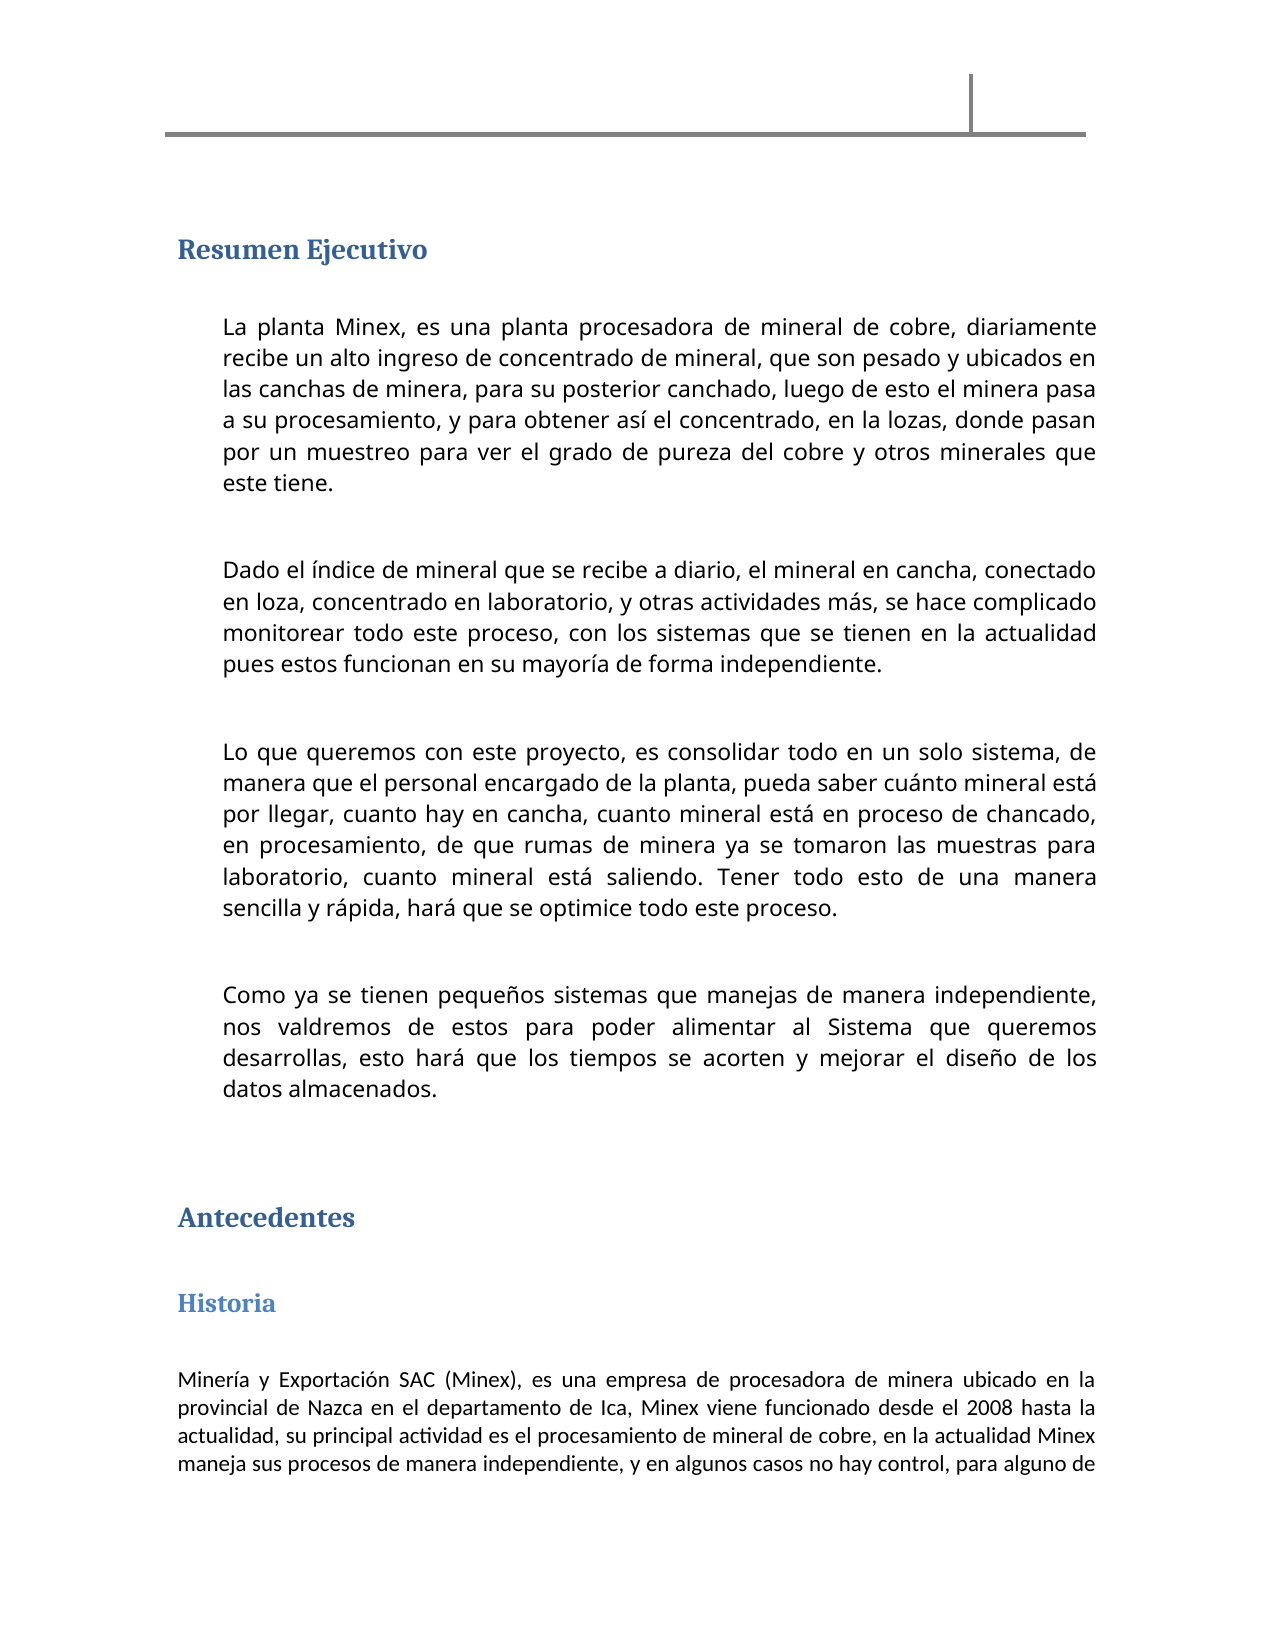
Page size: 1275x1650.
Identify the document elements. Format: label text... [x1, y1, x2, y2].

text La planta Minex, es una planta procesadora de mineral de cobre, diariamente recibe un alto ingreso de concentrado de mineral, que son pesado y ubicados en las canchas de minera, para su posterior canchado, luego de esto el minera pasa a su procesamiento, y para obtener así el concentrado, en la lozas, donde pasan por un muestreo para ver el grado de pureza del cobre y otros minerales que este tiene. [222, 311, 1098, 498]
text Dado el índice de mineral que se recibe a diario, el mineral en cancha, conectado en loza, concentrado en laboratorio, y otras actividades más, se hace complicado monitorear todo este proceso, con los sistemas que se tienen en la actualidad pues estos funcionan en su mayoría de forma independiente. [222, 554, 1098, 679]
subtitle Antecedentes [177, 1201, 1098, 1234]
text Como ya se tienen pequeños sistemas que manejas de manera independiente, nos valdremos de estos para poder alimentar al Sistema que queremos desarrollas, esto hará que los tiempos se acorten y mejorar el diseño de los datos almacenados. [222, 979, 1098, 1104]
subtitle Historia [177, 1288, 1098, 1319]
subtitle Resumen Ejecutivo [177, 233, 1098, 267]
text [177, 1366, 1098, 1478]
text Lo que queremos con este proyecto, es consolidar todo en un solo sistema, de manera que el personal encargado de la planta, pueda saber cuánto mineral está por llegar, cuanto hay en cancha, cuanto mineral está en proceso de chancado, en procesamiento, de que rumas de minera ya se tomaron las muestras para laboratorio, cuanto mineral está saliendo. Tener todo esto de una manera sencilla y rápida, hará que se optimice todo este proceso. [222, 736, 1098, 923]
